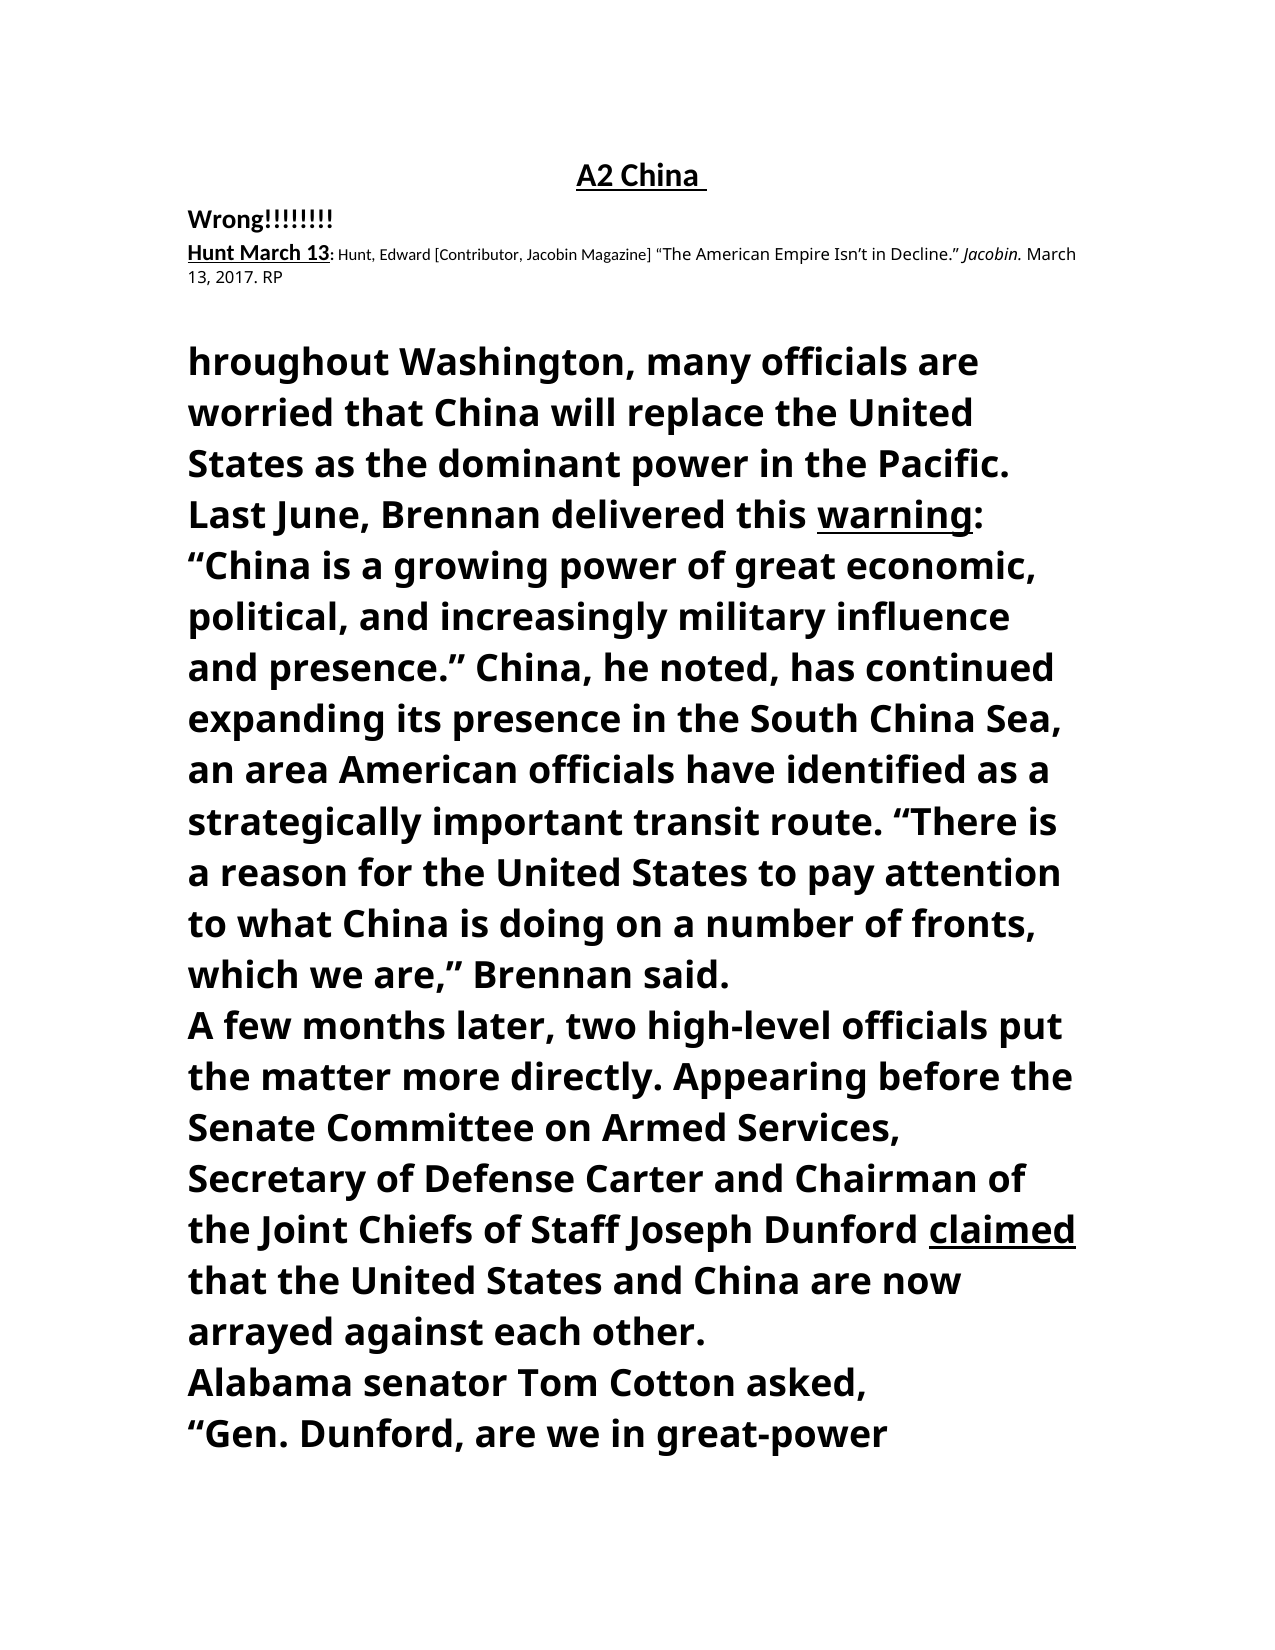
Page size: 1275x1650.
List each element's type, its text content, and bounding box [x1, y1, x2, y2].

text A few months later, two high-level officials put the matter more directly. Appearing before the Senate Committee on Armed Services, Secretary of Defense Carter and Chairman of the Joint Chiefs of Staff Joseph Dunford claimed that the United States and China are now arrayed against each other. [187, 999, 1087, 1356]
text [187, 1356, 1087, 1458]
subtitle Wrong!!!!!!!! [187, 202, 1087, 235]
text hroughout Washington, many officials are worried that China will replace the United States as the dominant power in the Pacific. [187, 336, 1087, 489]
subtitle A2 China [187, 154, 1087, 195]
text Last June, Brennan delivered this warning: “China is a growing power of great economic, political, and increasingly military influence and presence.” China, he noted, has continued expanding its presence in the South China Sea, an area American officials have identified as a strategically important transit route. “There is a reason for the United States to pay attention to what China is doing on a number of fronts, which we are,” Brennan said. [187, 489, 1087, 999]
text Hunt March 13: Hunt, Edward [Contributor, Jacobin Magazine] “The American Empire Isn’t in Decline.” Jacobin. March 13, 2017. RP [187, 238, 1087, 289]
